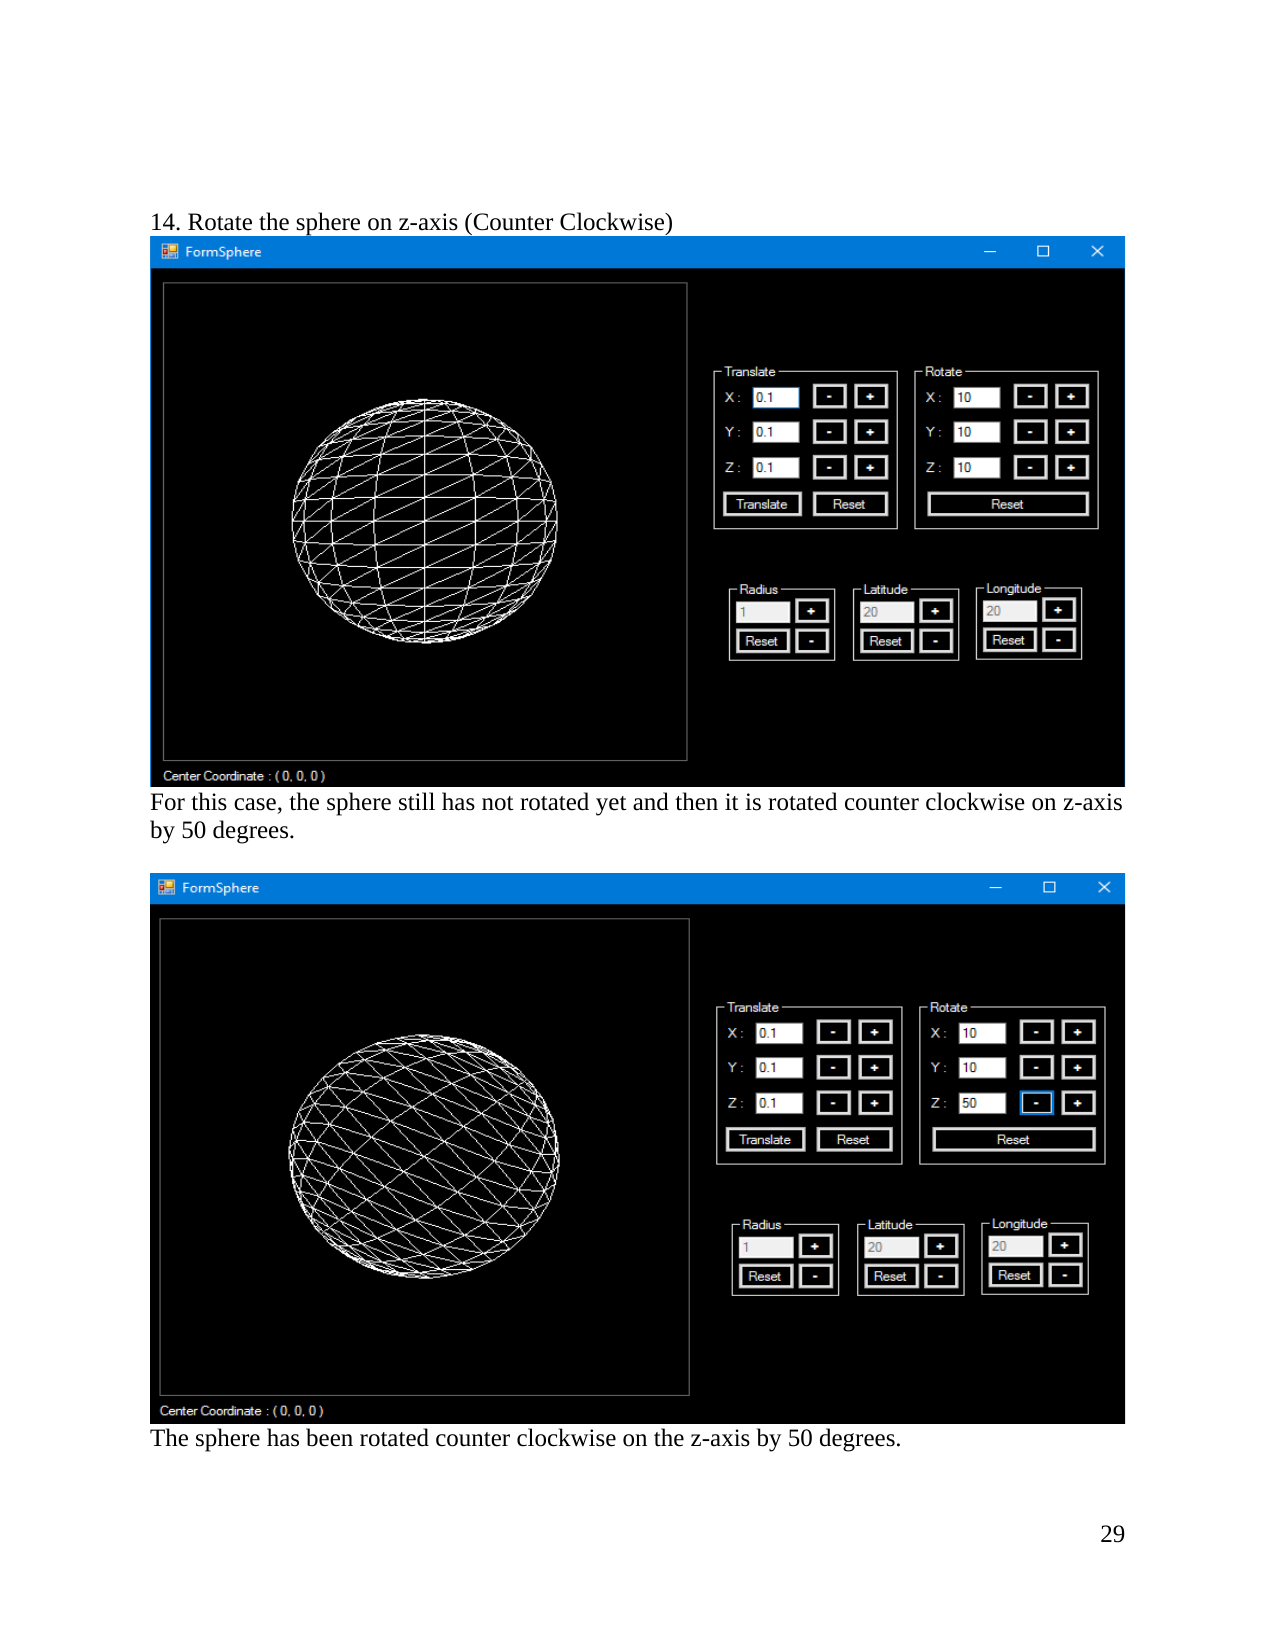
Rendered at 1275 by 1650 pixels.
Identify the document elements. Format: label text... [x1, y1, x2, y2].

picture [150, 873, 1125, 1424]
picture [150, 236, 1125, 787]
list The sphere has been rotated counter clockwise on the z-axis by 50 degrees. [150, 1424, 1125, 1452]
list For this case, the sphere still has not rotated yet and then it is rotated counter clockwise on z-axis by 50 degrees. [150, 787, 1125, 844]
list Rotate the sphere on z-axis (Counter Clockwise) [150, 207, 1125, 236]
